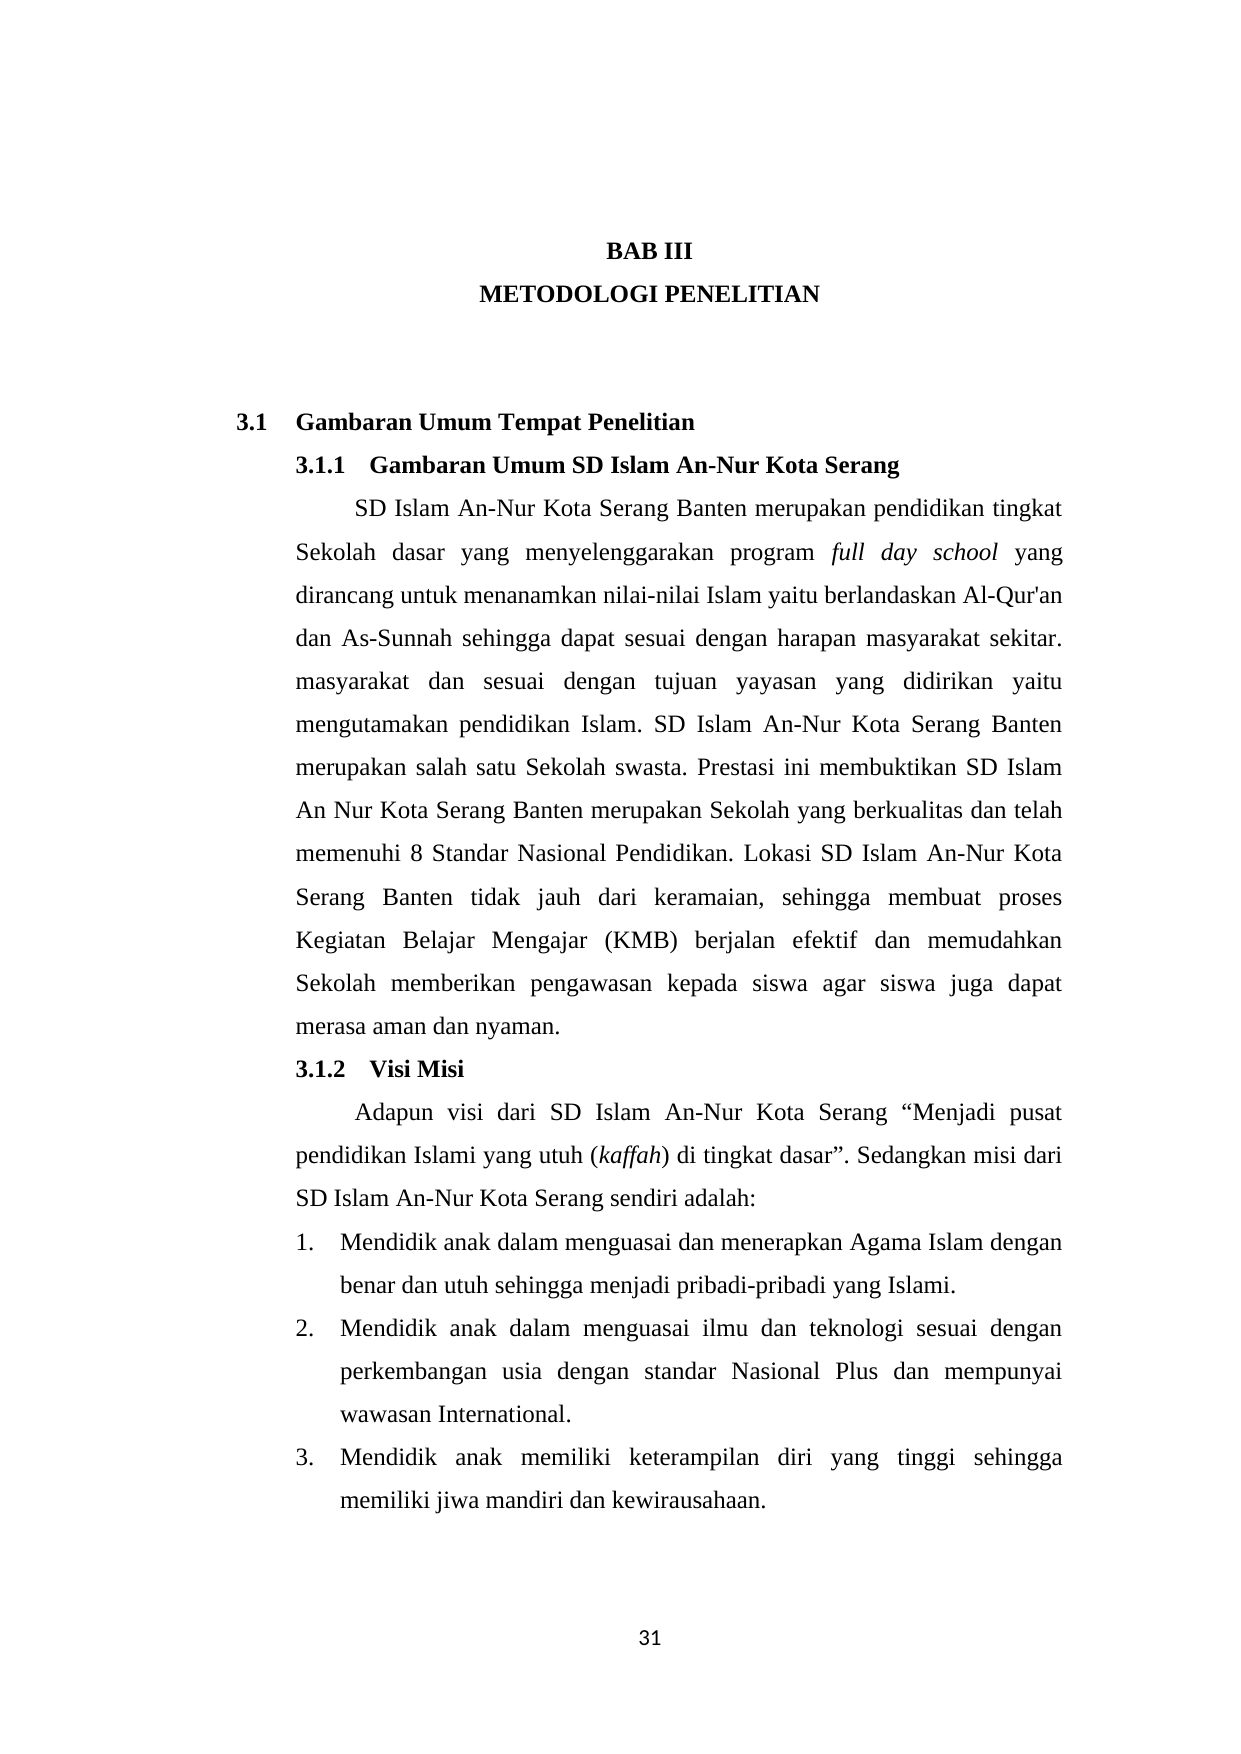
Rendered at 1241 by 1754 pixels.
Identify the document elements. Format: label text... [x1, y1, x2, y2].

list SD Islam An-Nur Kota Serang Banten merupakan pendidikan tingkat Sekolah dasar yang menyelenggarakan program full day school yang dirancang untuk menanamkan nilai-nilai Islam yaitu berlandaskan Al-Qur'an dan As-Sunnah sehingga dapat sesuai dengan harapan masyarakat sekitar. masyarakat dan sesuai dengan tujuan yayasan yang didirikan yaitu mengutamakan pendidikan Islam. SD Islam An-Nur Kota Serang Banten merupakan salah satu Sekolah swasta. Prestasi ini membuktikan SD Islam An Nur Kota Serang Banten merupakan Sekolah yang berkualitas dan telah memenuhi 8 Standar Nasional Pendidikan. Lokasi SD Islam An-Nur Kota Serang Banten tidak jauh dari keramaian, sehingga membuat proses Kegiatan Belajar Mengajar (KMB) berjalan efektif dan memudahkan Sekolah memberikan pengawasan kepada siswa agar siswa juga dapat merasa aman dan nyaman. [295, 493, 1063, 1040]
text BAB III [236, 236, 1063, 265]
list Mendidik anak dalam menguasai dan menerapkan Agama Islam dengan benar dan utuh sehingga menjadi pribadi-pribadi yang Islami. [295, 1227, 1063, 1298]
list Gambaran Umum SD Islam An-Nur Kota Serang [295, 450, 1063, 479]
list Adapun visi dari SD Islam An-Nur Kota Serang “Menjadi pusat pendidikan Islami yang utuh (kaffah) di tingkat dasar”. Sedangkan misi dari SD Islam An-Nur Kota Serang sendiri adalah: [295, 1097, 1063, 1212]
list Visi Misi [295, 1054, 1063, 1083]
list Mendidik anak memiliki keterampilan diri yang tinggi sehingga memiliki jiwa mandiri dan kewirausahaan. [295, 1442, 1063, 1514]
list Mendidik anak dalam menguasai ilmu dan teknologi sesuai dengan perkembangan usia dengan standar Nasional Plus dan mempunyai wawasan International. [295, 1313, 1063, 1428]
list Gambaran Umum Tempat Penelitian [236, 407, 1063, 436]
text METODOLOGI PENELITIAN [236, 279, 1063, 308]
